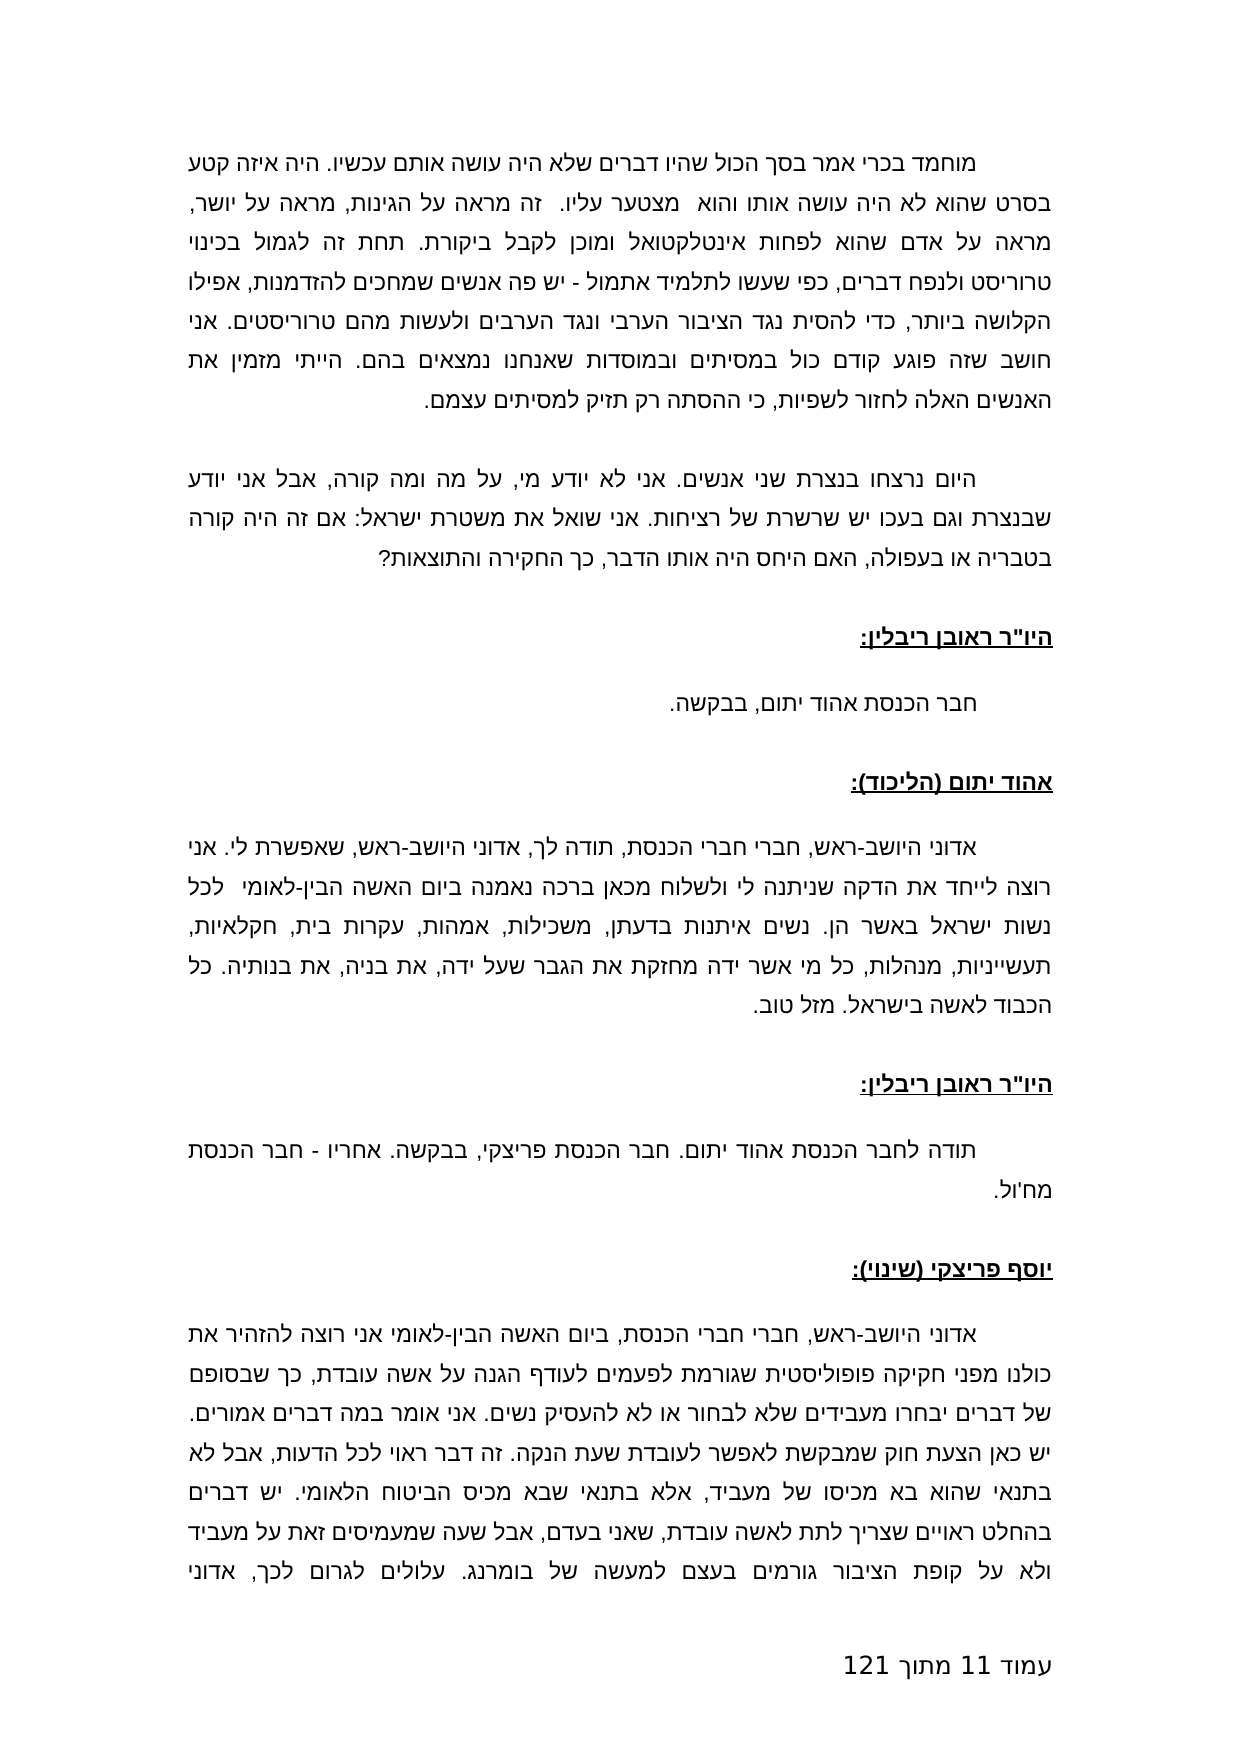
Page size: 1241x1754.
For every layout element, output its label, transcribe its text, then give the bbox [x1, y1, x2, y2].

text מוחמד בכרי אמר בסך הכול שהיו דברים שלא היה עושה אותם עכשיו. היה איזה קטע בסרט שהוא לא היה עושה אותו והוא מצטער עליו. זה מראה על הגינות, מראה על יושר, מראה על אדם שהוא לפחות אינטלקטואל ומוכן לקבל ביקורת. תחת זה לגמול בכינוי טרוריסט ולנפח דברים, כפי שעשו לתלמיד אתמול - יש פה אנשים שמחכים להזדמנות, אפילו הקלושה ביותר, כדי להסית נגד הציבור הערבי ונגד הערבים ולעשות מהם טרוריסטים. אני חושב שזה פוגע קודם כול במסיתים ובמוסדות שאנחנו נמצאים בהם. הייתי מזמין את האנשים האלה לחזור לשפיות, כי ההסתה רק תזיק למסיתים עצמם. [187, 150, 1053, 413]
text היו"ר ראובן ריבלין: [187, 624, 1053, 650]
text היו"ר ראובן ריבלין: [187, 1071, 1053, 1098]
text יוסף פריצקי (שינוי): [187, 1256, 1053, 1282]
text חבר הכנסת אהוד יתום, בבקשה. [187, 689, 1053, 716]
text היום נרצחו בנצרת שני אנשים. אני לא יודע מי, על מה ומה קורה, אבל אני יודע שבנצרת וגם בעכו יש שרשרת של רציחות. אני שואל את משטרת ישראל: אם זה היה קורה בטבריה או בעפולה, האם היחס היה אותו הדבר, כך החקירה והתוצאות? [187, 466, 1053, 571]
text אדוני היושב-ראש, חברי חברי הכנסת, תודה לך, אדוני היושב-ראש, שאפשרת לי. אני רוצה לייחד את הדקה שניתנה לי ולשלוח מכאן ברכה נאמנה ביום האשה הבין-לאומי לכל נשות ישראל באשר הן. נשים איתנות בדעתן, משכילות, אמהות, עקרות בית, חקלאיות, תעשייניות, מנהלות, כל מי אשר ידה מחזקת את הגבר שעל ידה, את בניה, את בנותיה. כל הכבוד לאשה בישראל. מזל טוב. [187, 834, 1053, 1019]
text תודה לחבר הכנסת אהוד יתום. חבר הכנסת פריצקי, בבקשה. אחריו - חבר הכנסת מח'ול. [187, 1137, 1053, 1203]
text אהוד יתום (הליכוד): [187, 768, 1053, 795]
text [187, 1321, 1053, 1584]
